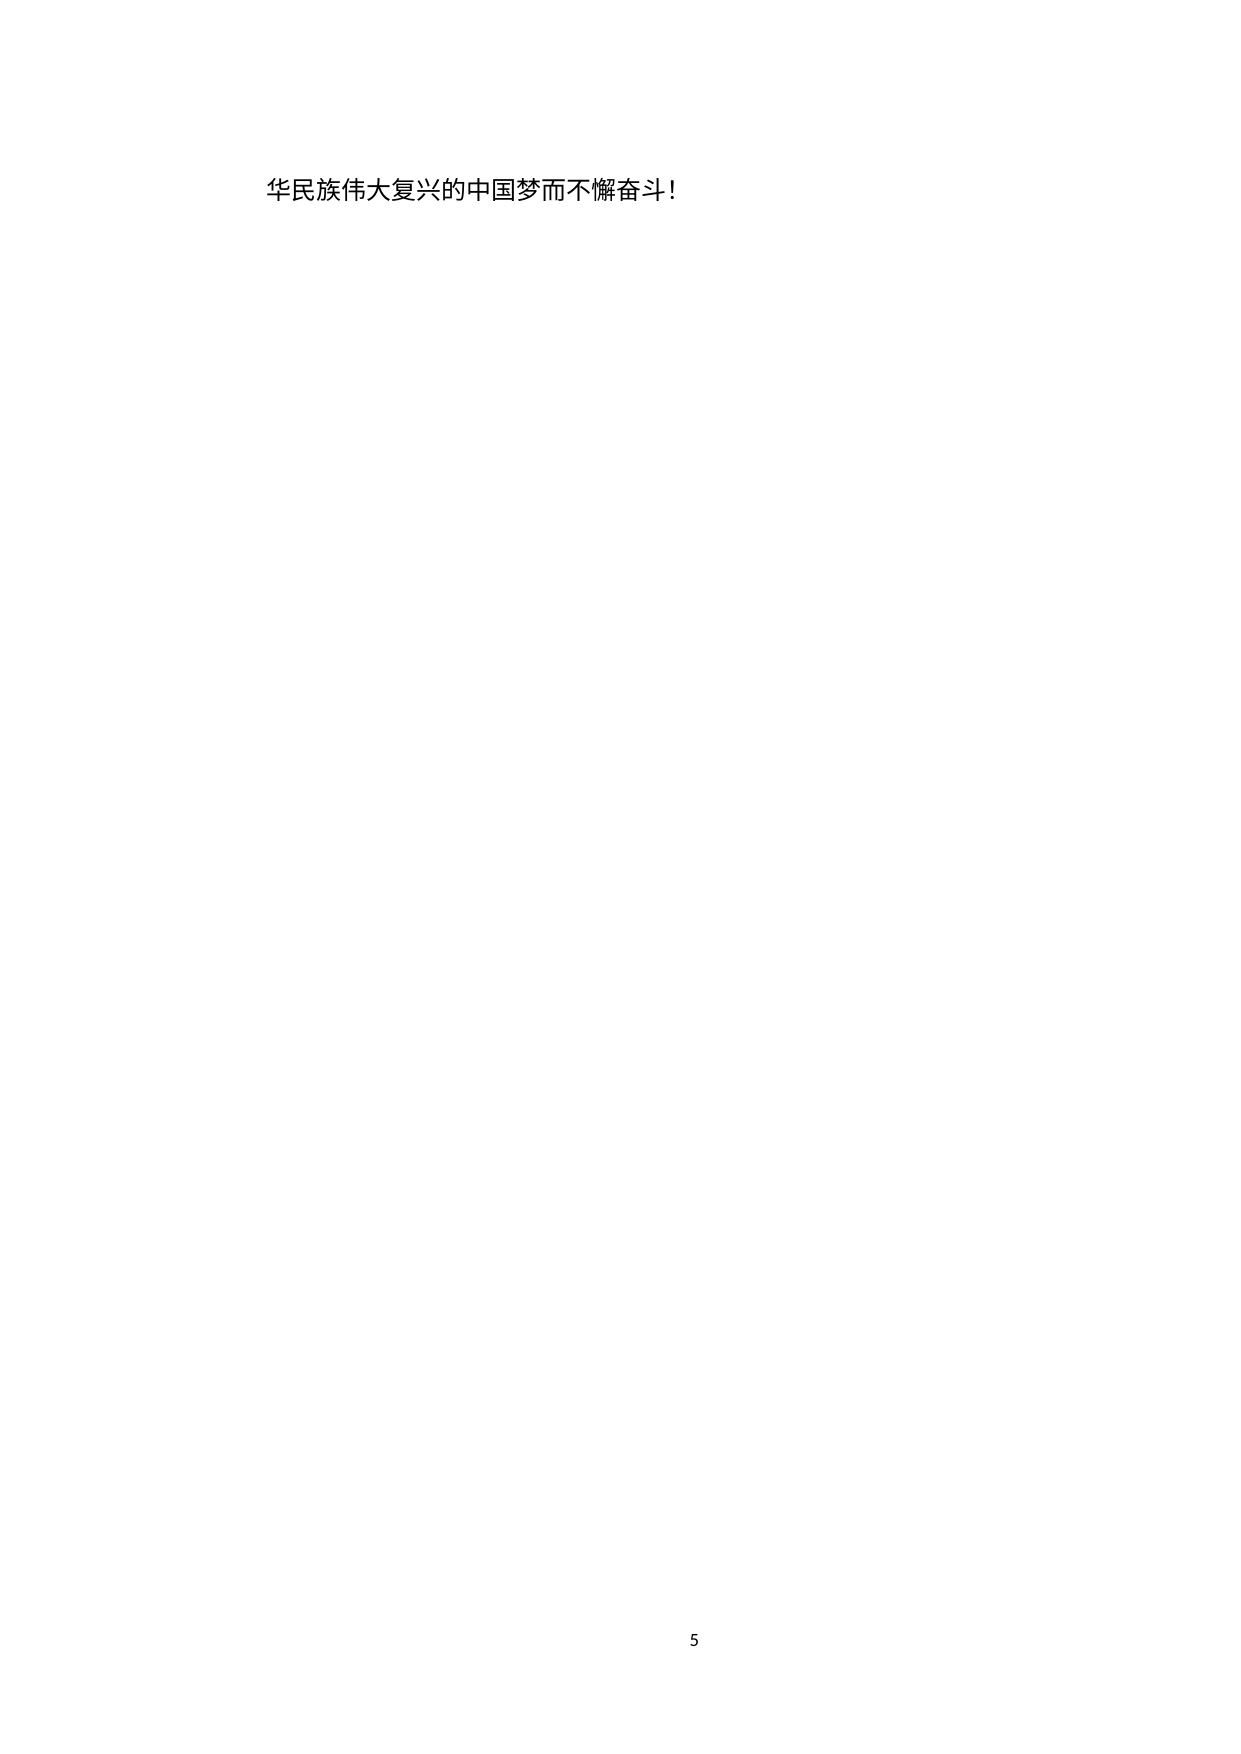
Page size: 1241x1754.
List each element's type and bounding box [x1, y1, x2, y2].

text [266, 156, 1122, 221]
